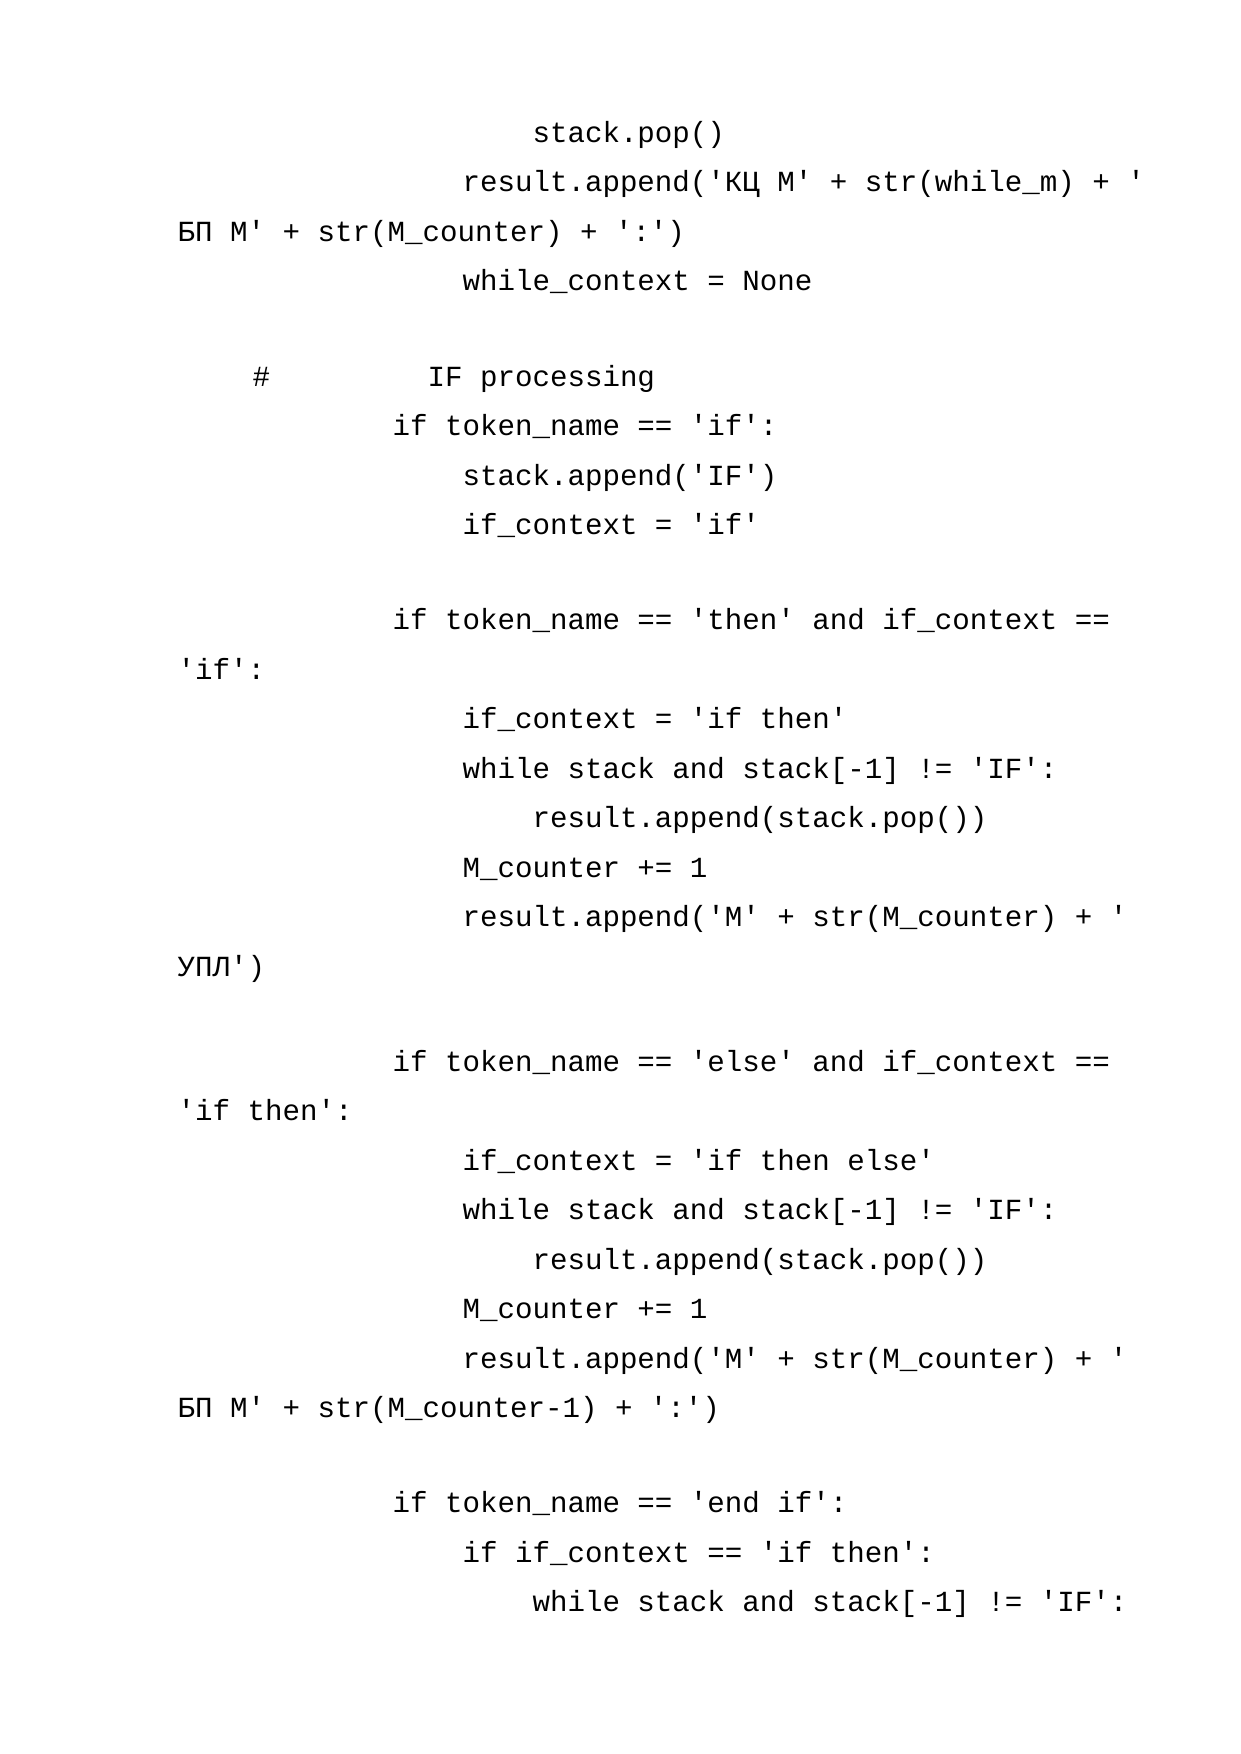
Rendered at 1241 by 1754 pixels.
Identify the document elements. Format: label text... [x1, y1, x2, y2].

text result.append('M' + str(M_counter) + ' БП M' + str(M_counter-1) + ':') [177, 1344, 1152, 1426]
text if token_name == 'else' and if_context == 'if then': [177, 1047, 1152, 1129]
text result.append('M' + str(M_counter) + ' УПЛ') [177, 902, 1152, 985]
text if token_name == 'end if': [177, 1488, 1152, 1522]
text result.append(stack.pop()) [177, 803, 1152, 836]
text M_counter += 1 [177, 1294, 1152, 1327]
text M_counter += 1 [177, 853, 1152, 886]
text if_context = 'if then' [177, 704, 1152, 737]
text while stack and stack[-1] != 'IF': [177, 1587, 1152, 1621]
text stack.pop() [177, 118, 1152, 151]
text result.append('КЦ M' + str(while_m) + ' БП M' + str(M_counter) + ':') [177, 168, 1152, 250]
text if token_name == 'if': [177, 411, 1152, 444]
text while_context = None [177, 267, 1152, 299]
text if_context = 'if' [177, 510, 1152, 543]
text result.append(stack.pop()) [177, 1245, 1152, 1278]
text stack.append('IF') [177, 461, 1152, 494]
text if token_name == 'then' and if_context == 'if': [177, 605, 1152, 688]
text # IF processing [177, 362, 1152, 395]
text if_context = 'if then else' [177, 1146, 1152, 1179]
text if if_context == 'if then': [177, 1538, 1152, 1571]
text while stack and stack[-1] != 'IF': [177, 1195, 1152, 1228]
text while stack and stack[-1] != 'IF': [177, 754, 1152, 787]
